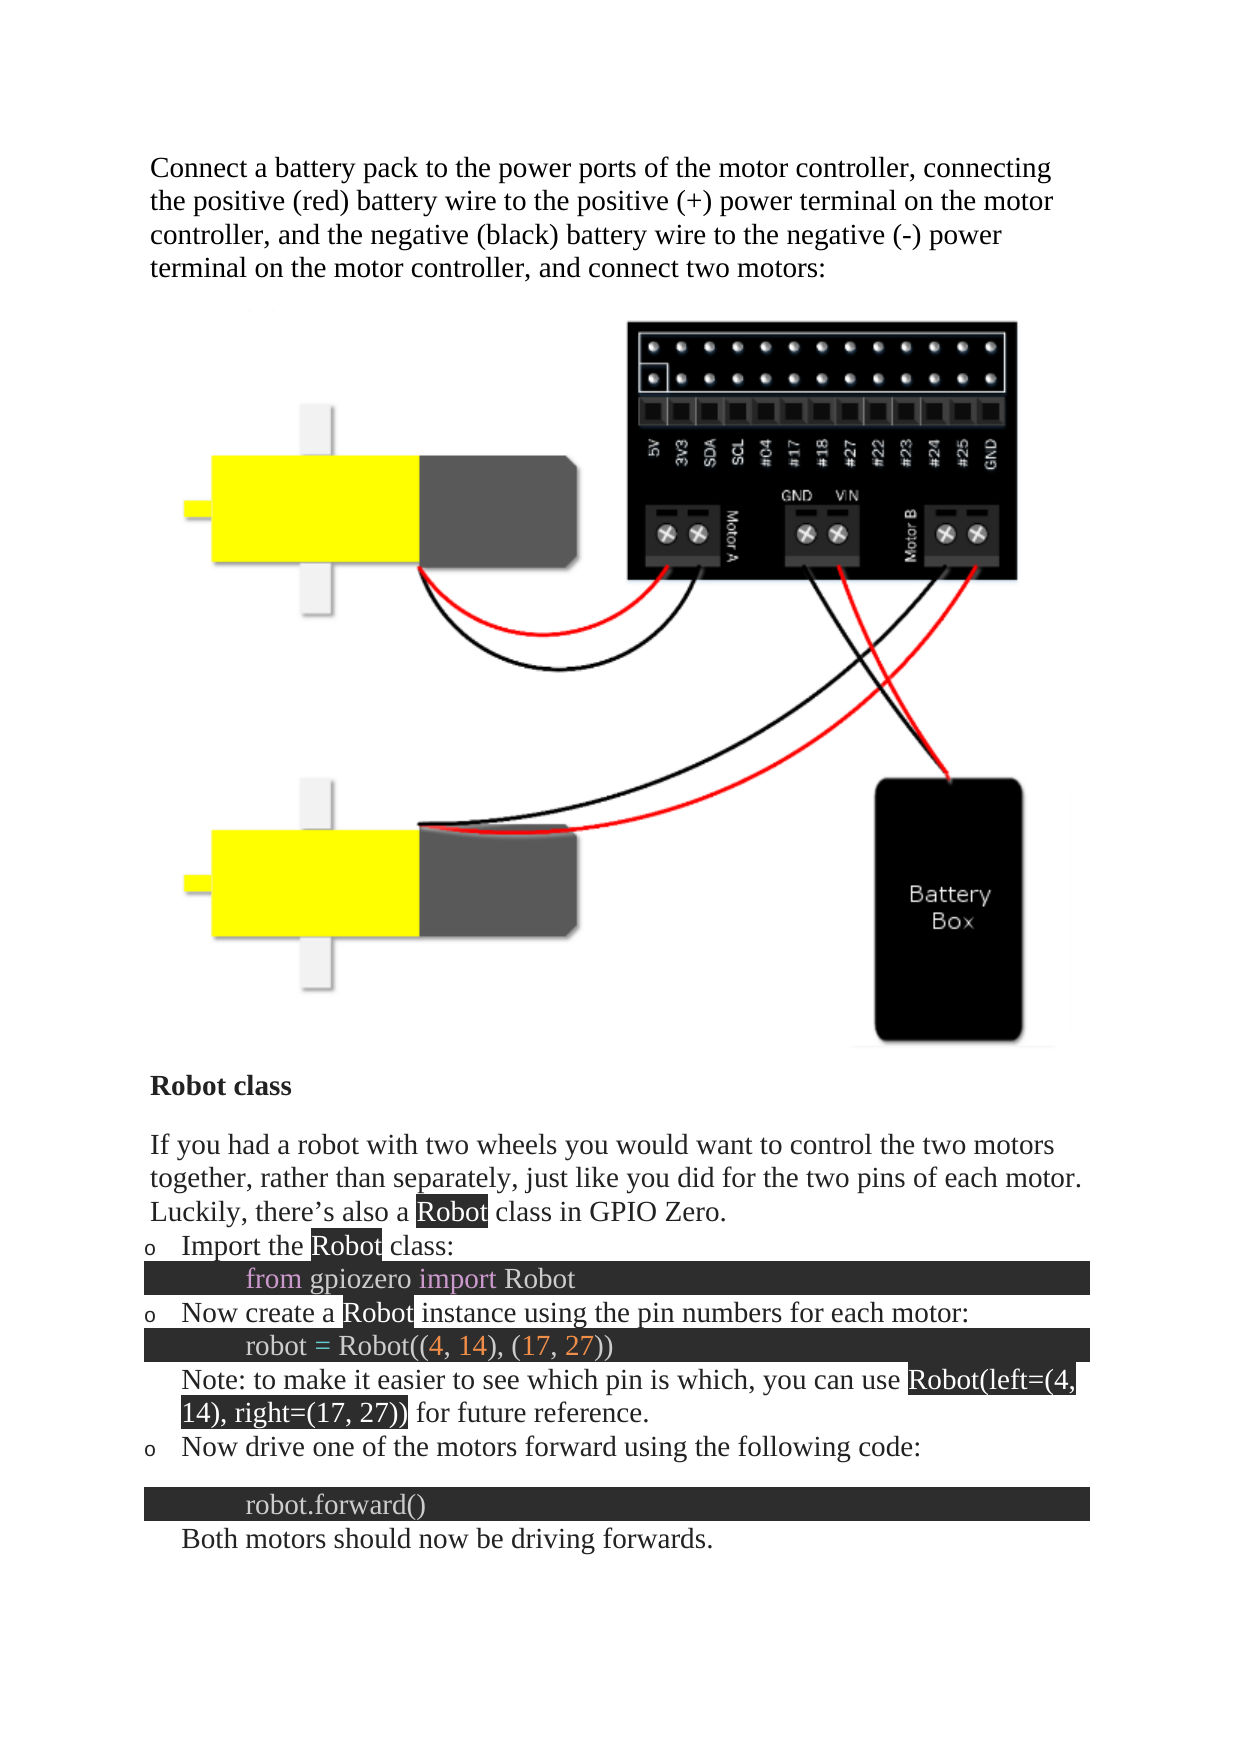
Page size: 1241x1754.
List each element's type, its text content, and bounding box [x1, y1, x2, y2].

text Connect a battery pack to the power ports of the motor controller, connecting the positive (red) battery wire to the positive (+) power terminal on the motor controller, and the negative (black) battery wire to the negative (-) power terminal on the motor controller, and connect two motors: [150, 150, 1090, 284]
text robot = Robot((4, 14), (17, 27)) [144, 1328, 1090, 1362]
text robot.forward() [144, 1487, 1090, 1521]
list Now drive one of the motors forward using the following code: [144, 1429, 1090, 1462]
list Import the Robot class: [144, 1228, 311, 1261]
text If you had a robot with two wheels you would want to control the two motors together, rather than separately, just like you did for the two pins of each motor. Luckily, there’s also a Robot class in GPIO Zero. [150, 1127, 1090, 1228]
list Now create a Robot instance using the pin numbers for each motor: [414, 1295, 1090, 1328]
picture [150, 300, 1091, 1052]
text Both motors should now be driving forwards. [181, 1521, 1090, 1554]
text Robot class [150, 1068, 1090, 1102]
list Now create a Robot instance using the pin numbers for each motor: [144, 1295, 343, 1328]
list Import the Robot class: [382, 1228, 1090, 1261]
text from gpiozero import Robot [144, 1261, 1090, 1295]
text Note: to make it easier to see which pin is which, you can use Robot(left=(4, 14), right=(17, 27)) for future reference. [181, 1362, 1090, 1429]
